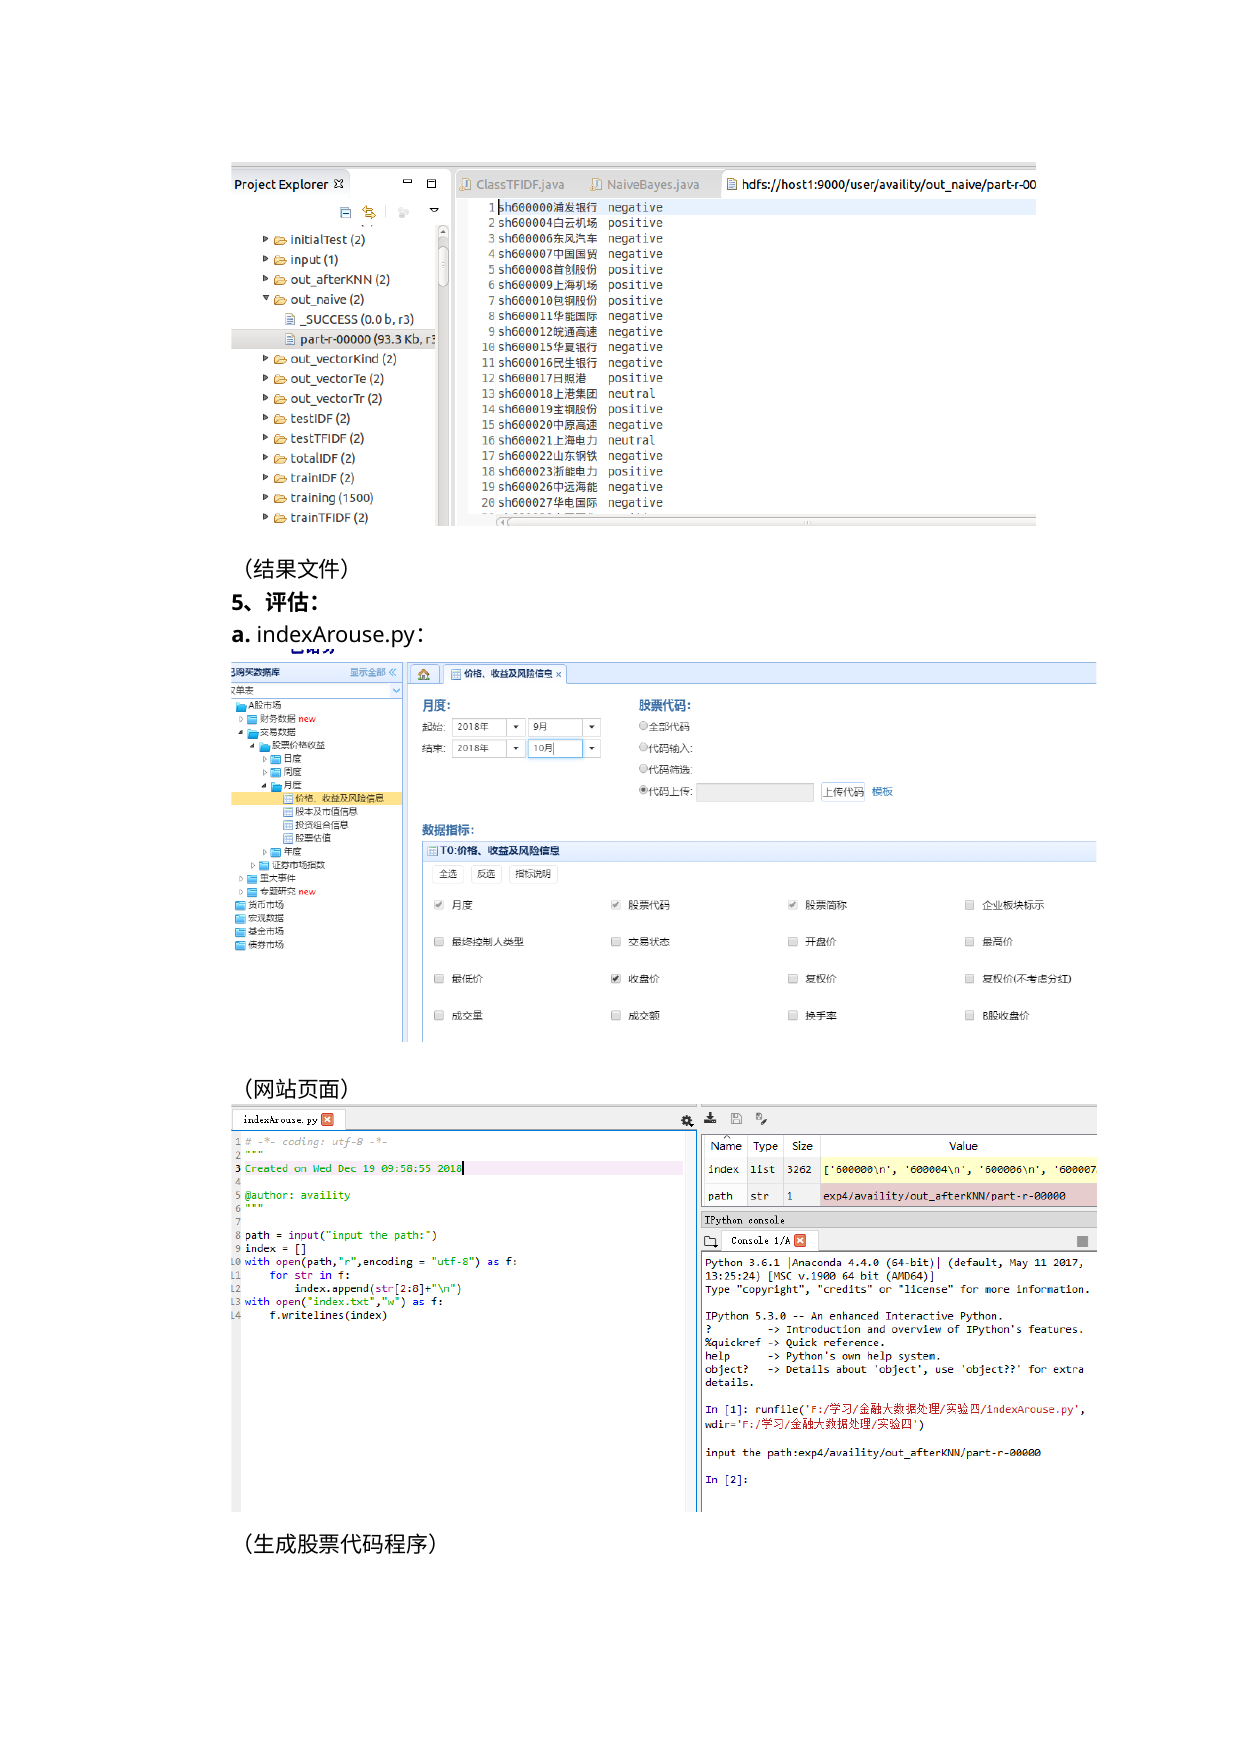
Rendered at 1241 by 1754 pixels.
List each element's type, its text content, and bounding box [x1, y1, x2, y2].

picture [231, 162, 1036, 526]
picture [231, 1104, 1097, 1512]
text a. indexArouse.py： [187, 617, 1053, 649]
text （结果文件） [187, 552, 1053, 584]
text 5、评估： [187, 584, 1053, 617]
text （生成股票代码程序） [187, 1527, 1053, 1559]
picture [231, 649, 1097, 1042]
text （网站页面） [187, 1072, 1053, 1104]
